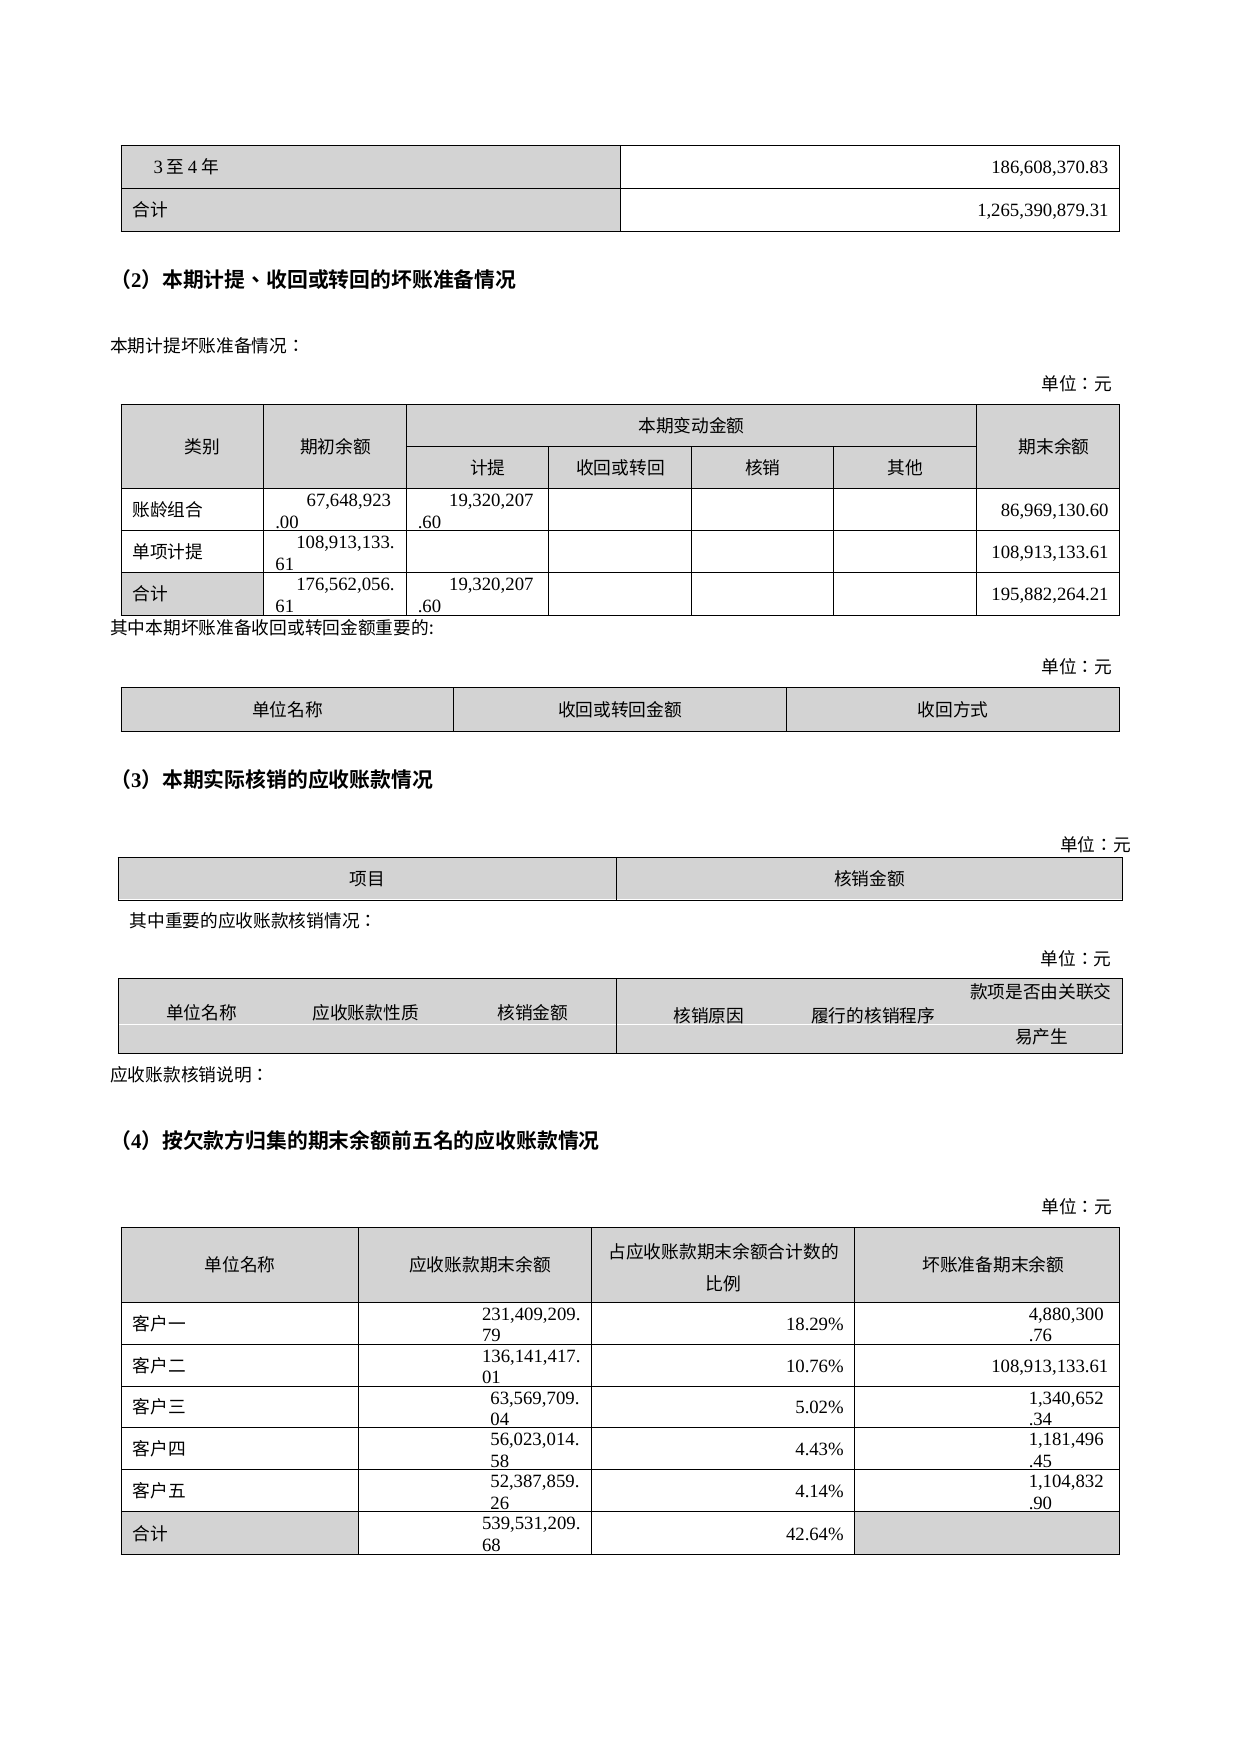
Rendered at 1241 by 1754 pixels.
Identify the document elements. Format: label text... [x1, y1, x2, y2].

subtitle （4）按欠款方归集的期末余额前五名的应收账款情况 [110, 1126, 1131, 1155]
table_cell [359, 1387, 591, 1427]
text 单位：元 [1041, 1194, 1131, 1218]
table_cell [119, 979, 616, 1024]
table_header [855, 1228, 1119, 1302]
text 其中本期坏账准备收回或转回金额重要的: [110, 616, 1131, 640]
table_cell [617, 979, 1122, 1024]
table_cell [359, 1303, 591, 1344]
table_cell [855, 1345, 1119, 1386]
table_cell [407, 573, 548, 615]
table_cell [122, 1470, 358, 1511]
subtitle （3）本期实际核销的应收账款情况 [110, 765, 1131, 793]
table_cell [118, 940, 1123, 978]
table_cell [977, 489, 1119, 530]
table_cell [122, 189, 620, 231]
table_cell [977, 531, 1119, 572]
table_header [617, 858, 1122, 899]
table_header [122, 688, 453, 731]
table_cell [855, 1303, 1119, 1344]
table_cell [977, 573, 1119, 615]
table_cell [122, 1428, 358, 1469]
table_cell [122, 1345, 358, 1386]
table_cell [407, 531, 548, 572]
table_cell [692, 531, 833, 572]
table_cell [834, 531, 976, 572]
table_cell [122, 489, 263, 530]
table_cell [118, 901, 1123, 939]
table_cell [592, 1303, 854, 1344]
text 应收账款核销说明： [110, 1062, 1131, 1087]
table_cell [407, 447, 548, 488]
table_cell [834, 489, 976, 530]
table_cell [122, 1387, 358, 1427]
text 单位：元 [1041, 654, 1131, 679]
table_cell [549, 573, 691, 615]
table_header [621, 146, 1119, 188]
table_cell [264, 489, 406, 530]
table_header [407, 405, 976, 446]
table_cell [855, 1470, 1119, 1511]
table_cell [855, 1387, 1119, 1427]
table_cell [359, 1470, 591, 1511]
text 单位：元 [1041, 372, 1131, 396]
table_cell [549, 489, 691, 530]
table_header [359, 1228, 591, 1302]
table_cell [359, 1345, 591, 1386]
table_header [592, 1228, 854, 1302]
text 本期计提坏账准备情况： [110, 333, 1131, 357]
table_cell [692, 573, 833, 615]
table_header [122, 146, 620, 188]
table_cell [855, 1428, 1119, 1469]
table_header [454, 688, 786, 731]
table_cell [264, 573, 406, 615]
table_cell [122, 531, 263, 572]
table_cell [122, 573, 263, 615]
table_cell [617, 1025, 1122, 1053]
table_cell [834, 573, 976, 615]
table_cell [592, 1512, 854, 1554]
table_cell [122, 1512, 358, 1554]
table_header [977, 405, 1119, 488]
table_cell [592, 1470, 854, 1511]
text 单位：元 [110, 833, 1131, 857]
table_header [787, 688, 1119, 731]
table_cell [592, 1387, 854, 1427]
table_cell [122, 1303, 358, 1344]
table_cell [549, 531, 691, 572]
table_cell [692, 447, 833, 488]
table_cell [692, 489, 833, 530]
subtitle （2）本期计提、收回或转回的坏账准备情况 [110, 265, 1131, 293]
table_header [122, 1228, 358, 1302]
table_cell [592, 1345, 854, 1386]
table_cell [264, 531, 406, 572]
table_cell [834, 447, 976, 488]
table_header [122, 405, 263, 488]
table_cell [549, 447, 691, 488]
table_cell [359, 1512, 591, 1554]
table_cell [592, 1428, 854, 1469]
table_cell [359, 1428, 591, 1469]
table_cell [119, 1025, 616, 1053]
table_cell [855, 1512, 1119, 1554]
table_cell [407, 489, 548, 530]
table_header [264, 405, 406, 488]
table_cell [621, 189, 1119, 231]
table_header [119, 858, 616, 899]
